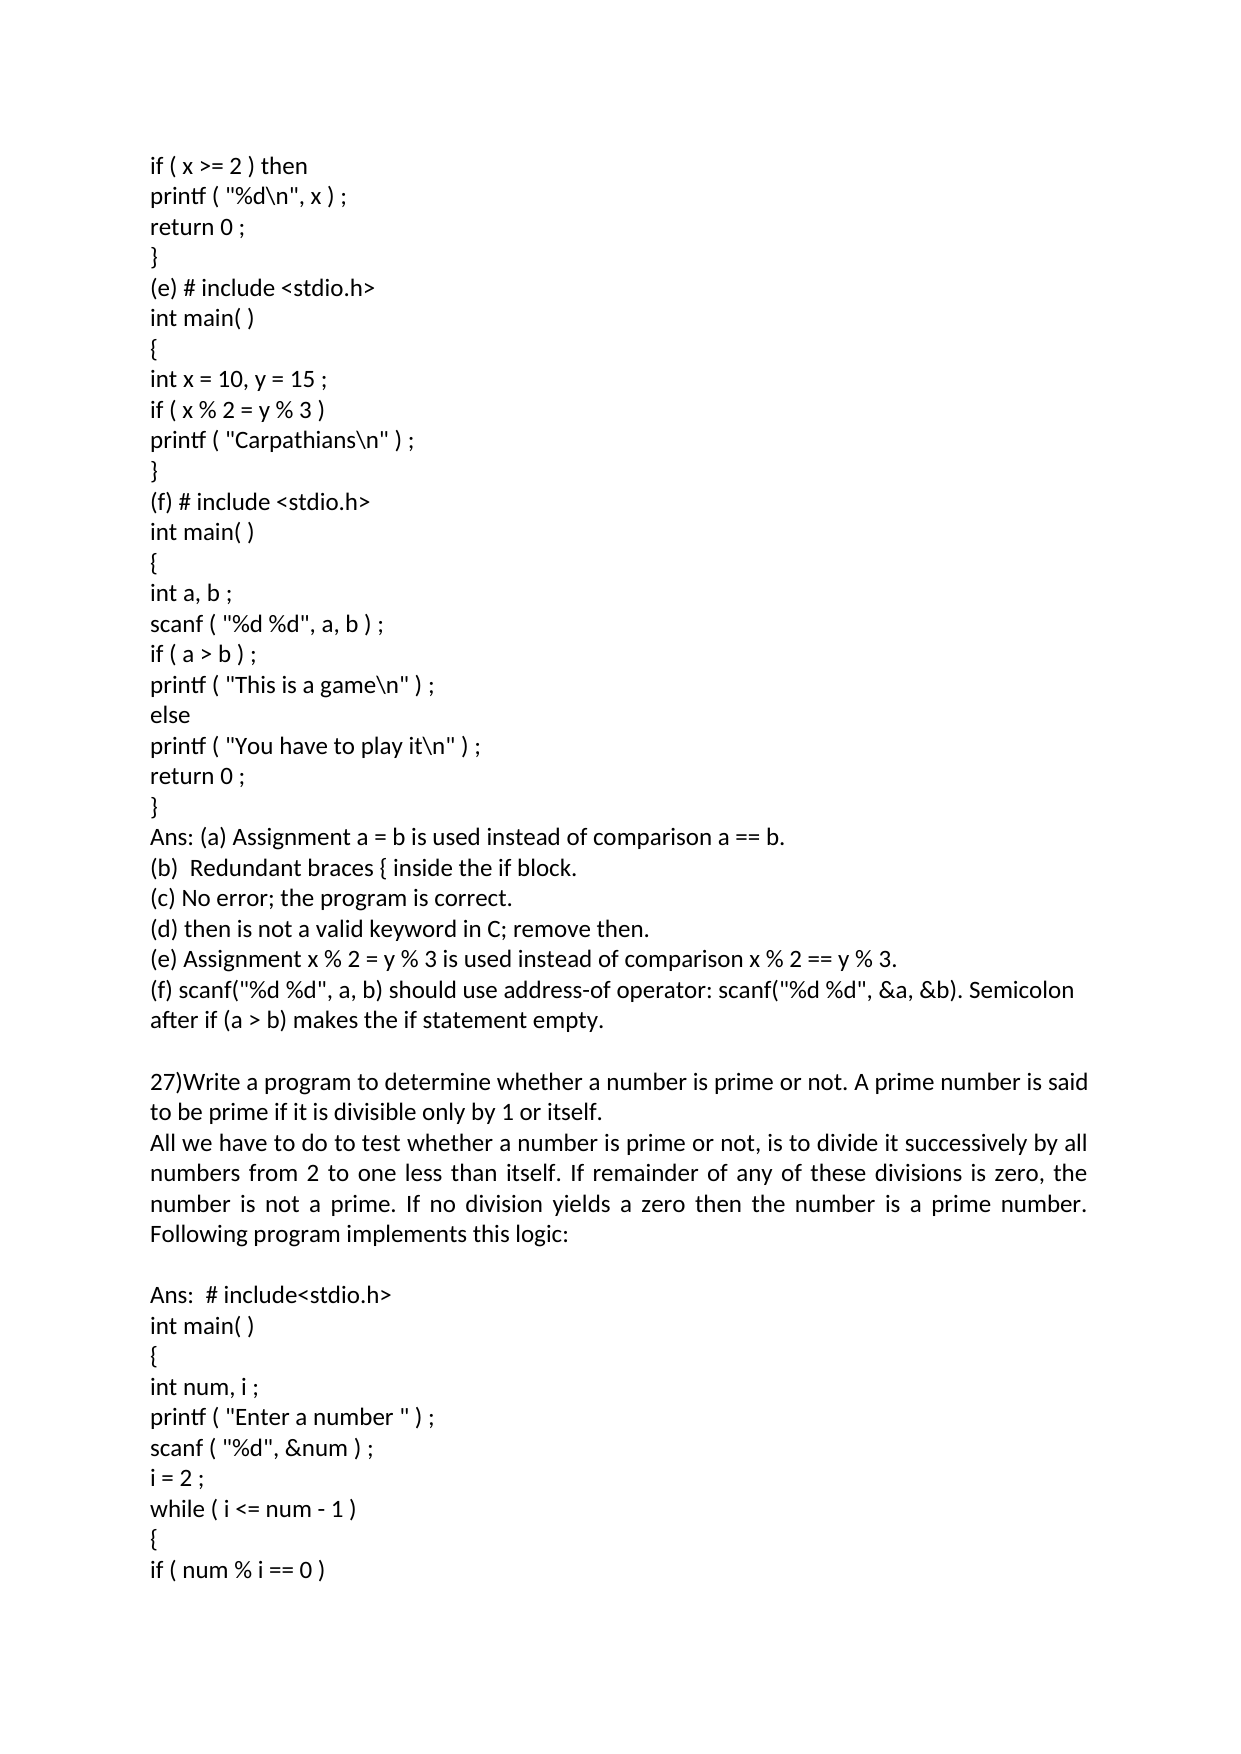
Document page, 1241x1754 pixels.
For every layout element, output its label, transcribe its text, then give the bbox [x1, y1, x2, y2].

text printf ( "%d\n", x ) ; [150, 181, 1090, 211]
text 27)Write a program to determine whether a number is prime or not. A prime number is said to be prime if it is divisible only by 1 or itself. [150, 1066, 1090, 1127]
text scanf ( "%d %d", a, b ) ; [150, 608, 1090, 638]
text if ( a > b ) ; [150, 638, 1090, 669]
text int x = 10, y = 15 ; [150, 364, 1090, 394]
text while ( i <= num - 1 ) [150, 1493, 1090, 1523]
text Ans: # include<stdio.h> [150, 1279, 1090, 1310]
text { [150, 333, 1090, 364]
text } [150, 791, 1090, 821]
text int main( ) [150, 516, 1090, 547]
text i = 2 ; [150, 1462, 1090, 1493]
text else [150, 699, 1090, 730]
text } [150, 455, 1090, 486]
text if ( x >= 2 ) then [150, 150, 1090, 181]
text Ans: (a) Assignment a = b is used instead of comparison a == b. [150, 821, 1090, 852]
text } [150, 242, 1090, 272]
text (b) Redundant braces { inside the if block. [150, 852, 1090, 882]
text int num, i ; [150, 1371, 1090, 1401]
text printf ( "This is a game\n" ) ; [150, 669, 1090, 699]
text if ( num % i == 0 ) [150, 1554, 1090, 1584]
text (c) No error; the program is correct. [150, 882, 1090, 913]
text { [150, 1340, 1090, 1371]
text (e) # include <stdio.h> [150, 272, 1090, 303]
text if ( x % 2 = y % 3 ) [150, 394, 1090, 425]
text scanf ( "%d", &num ) ; [150, 1432, 1090, 1462]
text int main( ) [150, 1310, 1090, 1340]
text All we have to do to test whether a number is prime or not, is to divide it successively by all numbers from 2 to one less than itself. If remainder of any of these divisions is zero, the number is not a prime. If no division yields a zero then the number is a prime number. Following program implements this logic: [150, 1127, 1090, 1249]
text int a, b ; [150, 577, 1090, 608]
text return 0 ; [150, 211, 1090, 242]
text (f) # include <stdio.h> [150, 486, 1090, 516]
text { [150, 1523, 1090, 1554]
text printf ( "Carpathians\n" ) ; [150, 425, 1090, 455]
text return 0 ; [150, 760, 1090, 791]
text (e) Assignment x % 2 = y % 3 is used instead of comparison x % 2 == y % 3. [150, 943, 1090, 974]
text (d) then is not a valid keyword in C; remove then. [150, 913, 1090, 943]
text printf ( "Enter a number " ) ; [150, 1401, 1090, 1432]
text printf ( "You have to play it\n" ) ; [150, 730, 1090, 760]
text { [150, 547, 1090, 577]
text int main( ) [150, 303, 1090, 333]
text (f) scanf("%d %d", a, b) should use address-of operator: scanf("%d %d", &a, &b). Semicolon after if (a > b) makes the if statement empty. [150, 974, 1090, 1035]
